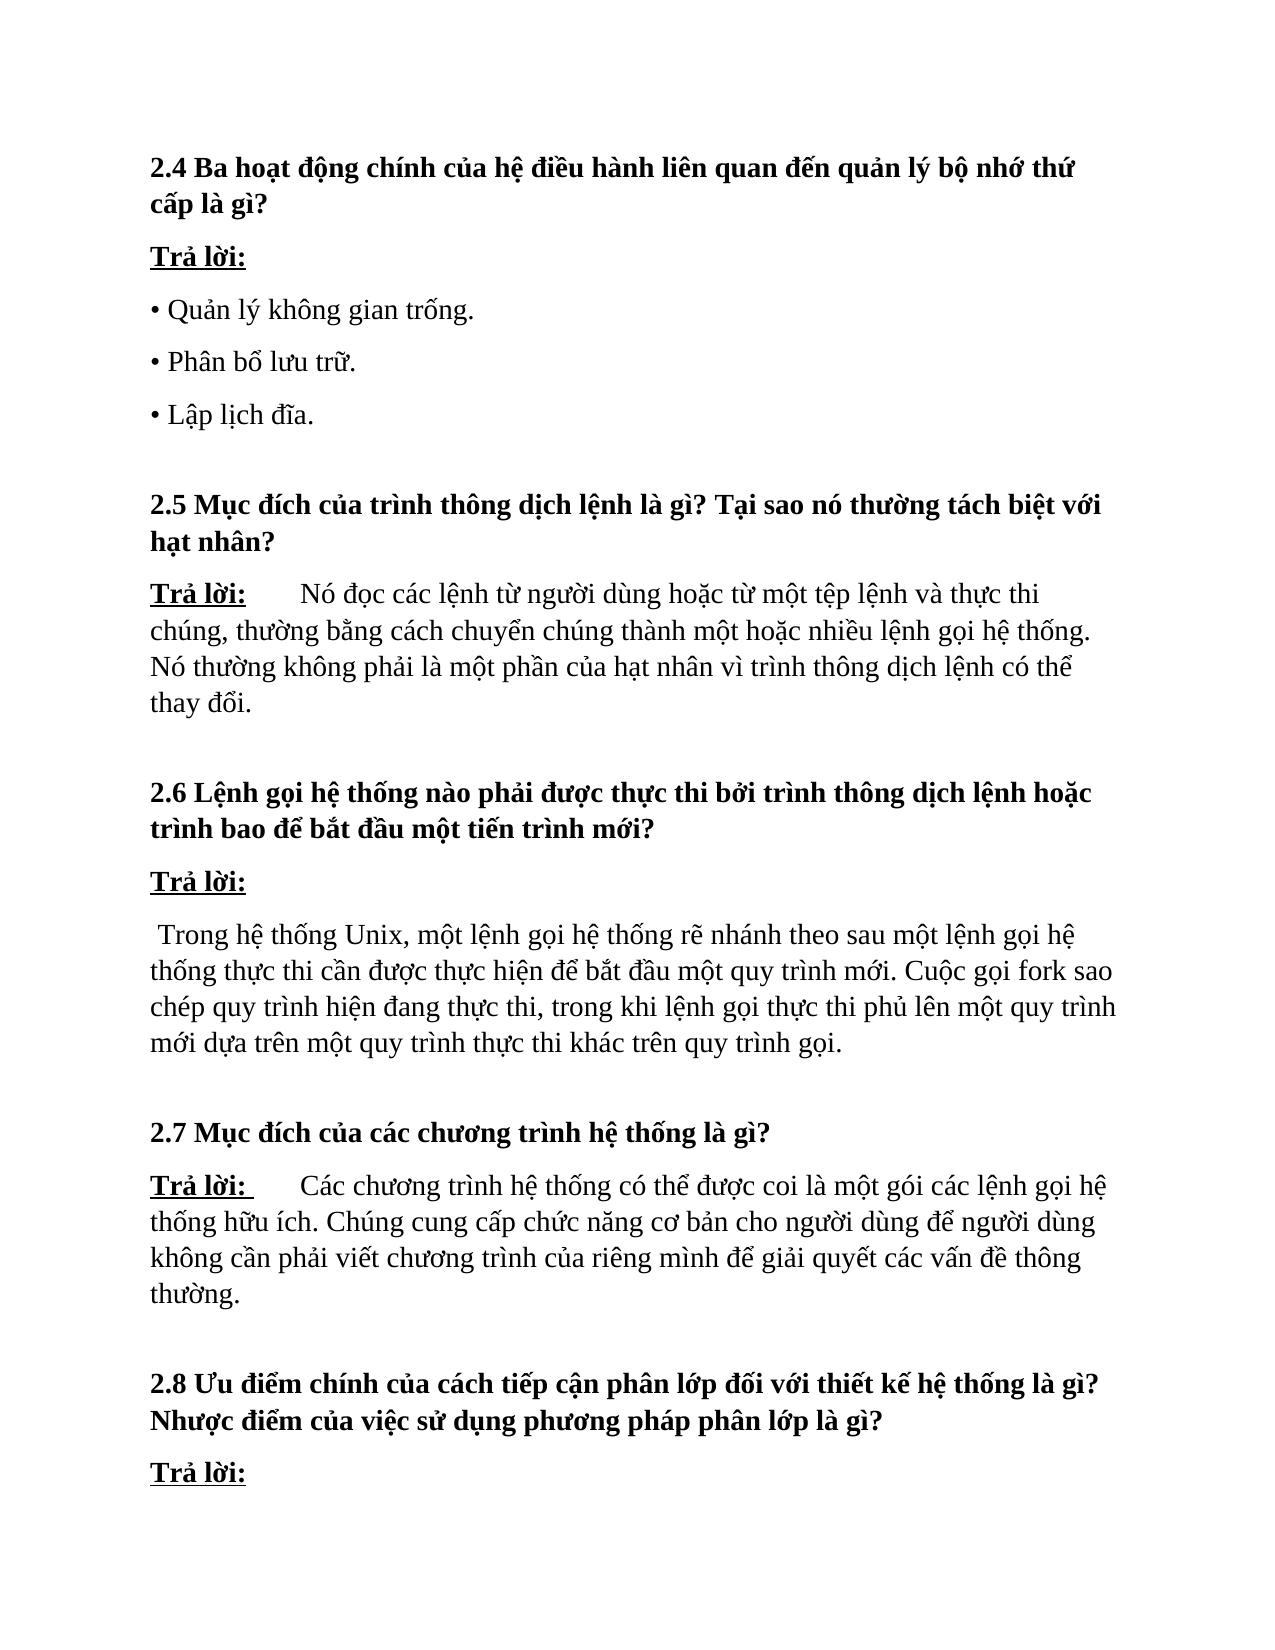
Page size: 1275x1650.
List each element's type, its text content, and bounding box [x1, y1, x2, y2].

text Trả lời: [150, 864, 1125, 897]
text 2.4 Ba hoạt động chính của hệ điều hành liên quan đến quản lý bộ nhớ thứ cấp là gì? [150, 150, 1125, 220]
text Trả lời: [150, 1456, 1125, 1489]
text 2.8 Ưu điểm chính của cách tiếp cận phân lớp đối với thiết kế hệ thống là gì? Nhược điểm của việc sử dụng phương pháp phân lớp là gì? [150, 1367, 1125, 1436]
text Trả lời: [150, 239, 1125, 272]
text 2.6 Lệnh gọi hệ thống nào phải được thực thi bởi trình thông dịch lệnh hoặc trình bao để bắt đầu một tiến trình mới? [150, 775, 1125, 845]
text Trong hệ thống Unix, một lệnh gọi hệ thống rẽ nhánh theo sau một lệnh gọi hệ thống thực thi cần được thực hiện để bắt đầu một quy trình mới. Cuộc gọi fork sao chép quy trình hiện đang thực thi, trong khi lệnh gọi thực thi phủ lên một quy trình mới dựa trên một quy trình thực thi khác trên quy trình gọi. [150, 917, 1125, 1059]
text Trả lời: Nó đọc các lệnh từ người dùng hoặc từ một tệp lệnh và thực thi chúng, thường bằng cách chuyển chúng thành một hoặc nhiều lệnh gọi hệ thống. Nó thường không phải là một phần của hạt nhân vì trình thông dịch lệnh có thể thay đổi. [150, 576, 1125, 718]
text Trả lời: Các chương trình hệ thống có thể được coi là một gói các lệnh gọi hệ thống hữu ích. Chúng cung cấp chức năng cơ bản cho người dùng để người dùng không cần phải viết chương trình của riêng mình để giải quyết các vấn đề thông thường. [150, 1168, 1125, 1310]
text • Phân bổ lưu trữ. [150, 344, 1125, 378]
text • Quản lý không gian trống. [150, 292, 1125, 325]
text 2.7 Mục đích của các chương trình hệ thống là gì? [150, 1115, 1125, 1149]
text 2.5 Mục đích của trình thông dịch lệnh là gì? Tại sao nó thường tách biệt với hạt nhân? [150, 487, 1125, 557]
text • Lập lịch đĩa. [150, 397, 1125, 431]
